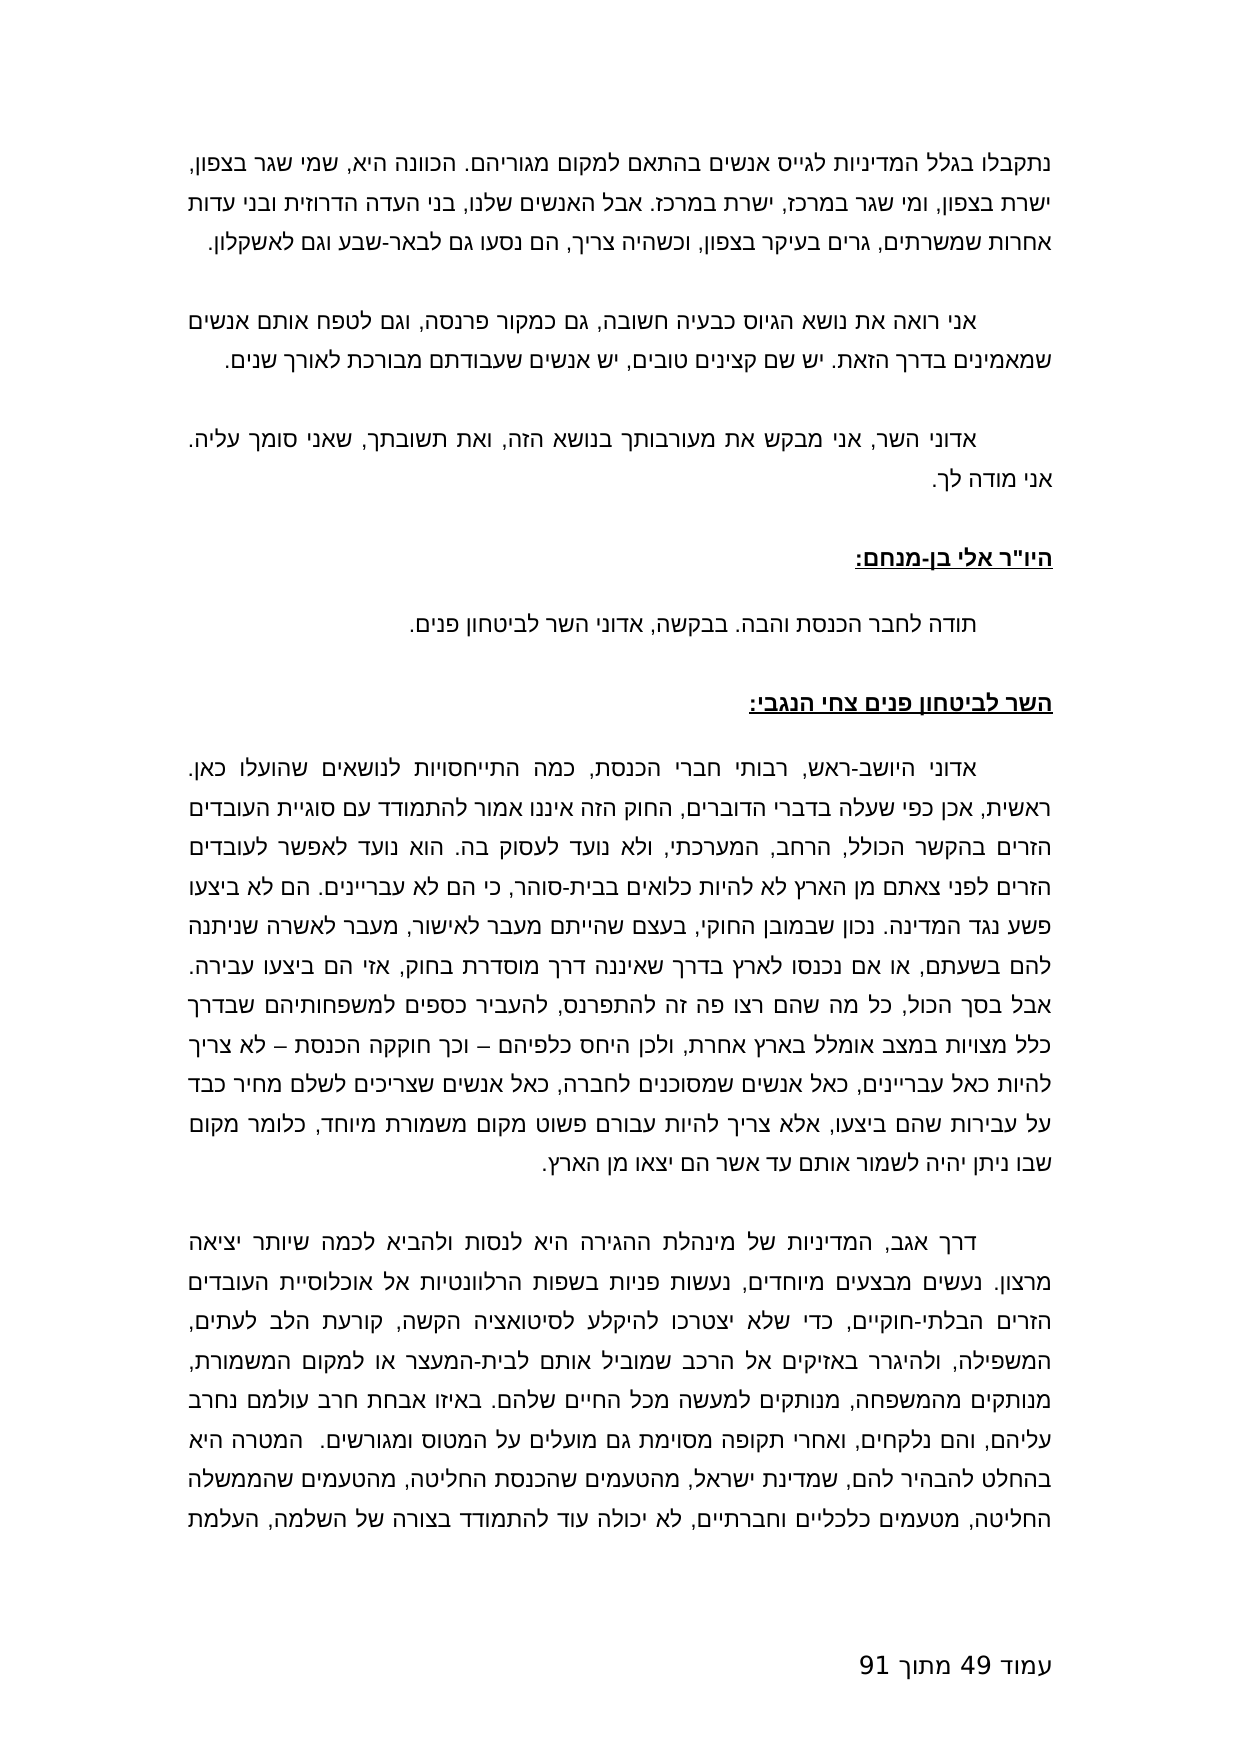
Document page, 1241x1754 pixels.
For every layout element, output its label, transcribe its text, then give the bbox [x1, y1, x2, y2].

text השר לביטחון פנים צחי הנגבי: [187, 689, 1053, 716]
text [187, 1229, 1053, 1532]
text אדוני השר, אני מבקש את מעורבותך בנושא הזה, ואת תשובתך, שאני סומך עליה. אני מודה לך. [187, 426, 1053, 492]
text היו"ר אלי בן-מנחם: [187, 545, 1053, 571]
text אדוני היושב-ראש, רבותי חברי הכנסת, כמה התייחסויות לנושאים שהועלו כאן. ראשית, אכן כפי שעלה בדברי הדוברים, החוק הזה איננו אמור להתמודד עם סוגיית העובדים הזרים בהקשר הכולל, הרחב, המערכתי, ולא נועד לעסוק בה. הוא נועד לאפשר לעובדים הזרים לפני צאתם מן הארץ לא להיות כלואים בבית-סוהר, כי הם לא עבריינים. הם לא ביצעו פשע נגד המדינה. נכון שבמובן החוקי, בעצם שהייתם מעבר לאישור, מעבר לאשרה שניתנה להם בשעתם, או אם נכנסו לארץ בדרך שאיננה דרך מוסדרת בחוק, אזי הם ביצעו עבירה. אבל בסך הכול, כל מה שהם רצו פה זה להתפרנס, להעביר כספים למשפחותיהם שבדרך כלל מצויות במצב אומלל בארץ אחרת, ולכן היחס כלפיהם – וכך חוקקה הכנסת – לא צריך להיות כאל עבריינים, כאל אנשים שמסוכנים לחברה, כאל אנשים שצריכים לשלם מחיר כבד על עבירות שהם ביצעו, אלא צריך להיות עבורם פשוט מקום משמורת מיוחד, כלומר מקום שבו ניתן יהיה לשמור אותם עד אשר הם יצאו מן הארץ. [187, 755, 1053, 1177]
text תודה לחבר הכנסת והבה. בבקשה, אדוני השר לביטחון פנים. [187, 611, 1053, 637]
text אני רואה את נושא הגיוס כבעיה חשובה, גם כמקור פרנסה, וגם לטפח אותם אנשים שמאמינים בדרך הזאת. יש שם קצינים טובים, יש אנשים שעבודתם מבורכת לאורך שנים. [187, 308, 1053, 374]
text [187, 150, 1053, 255]
